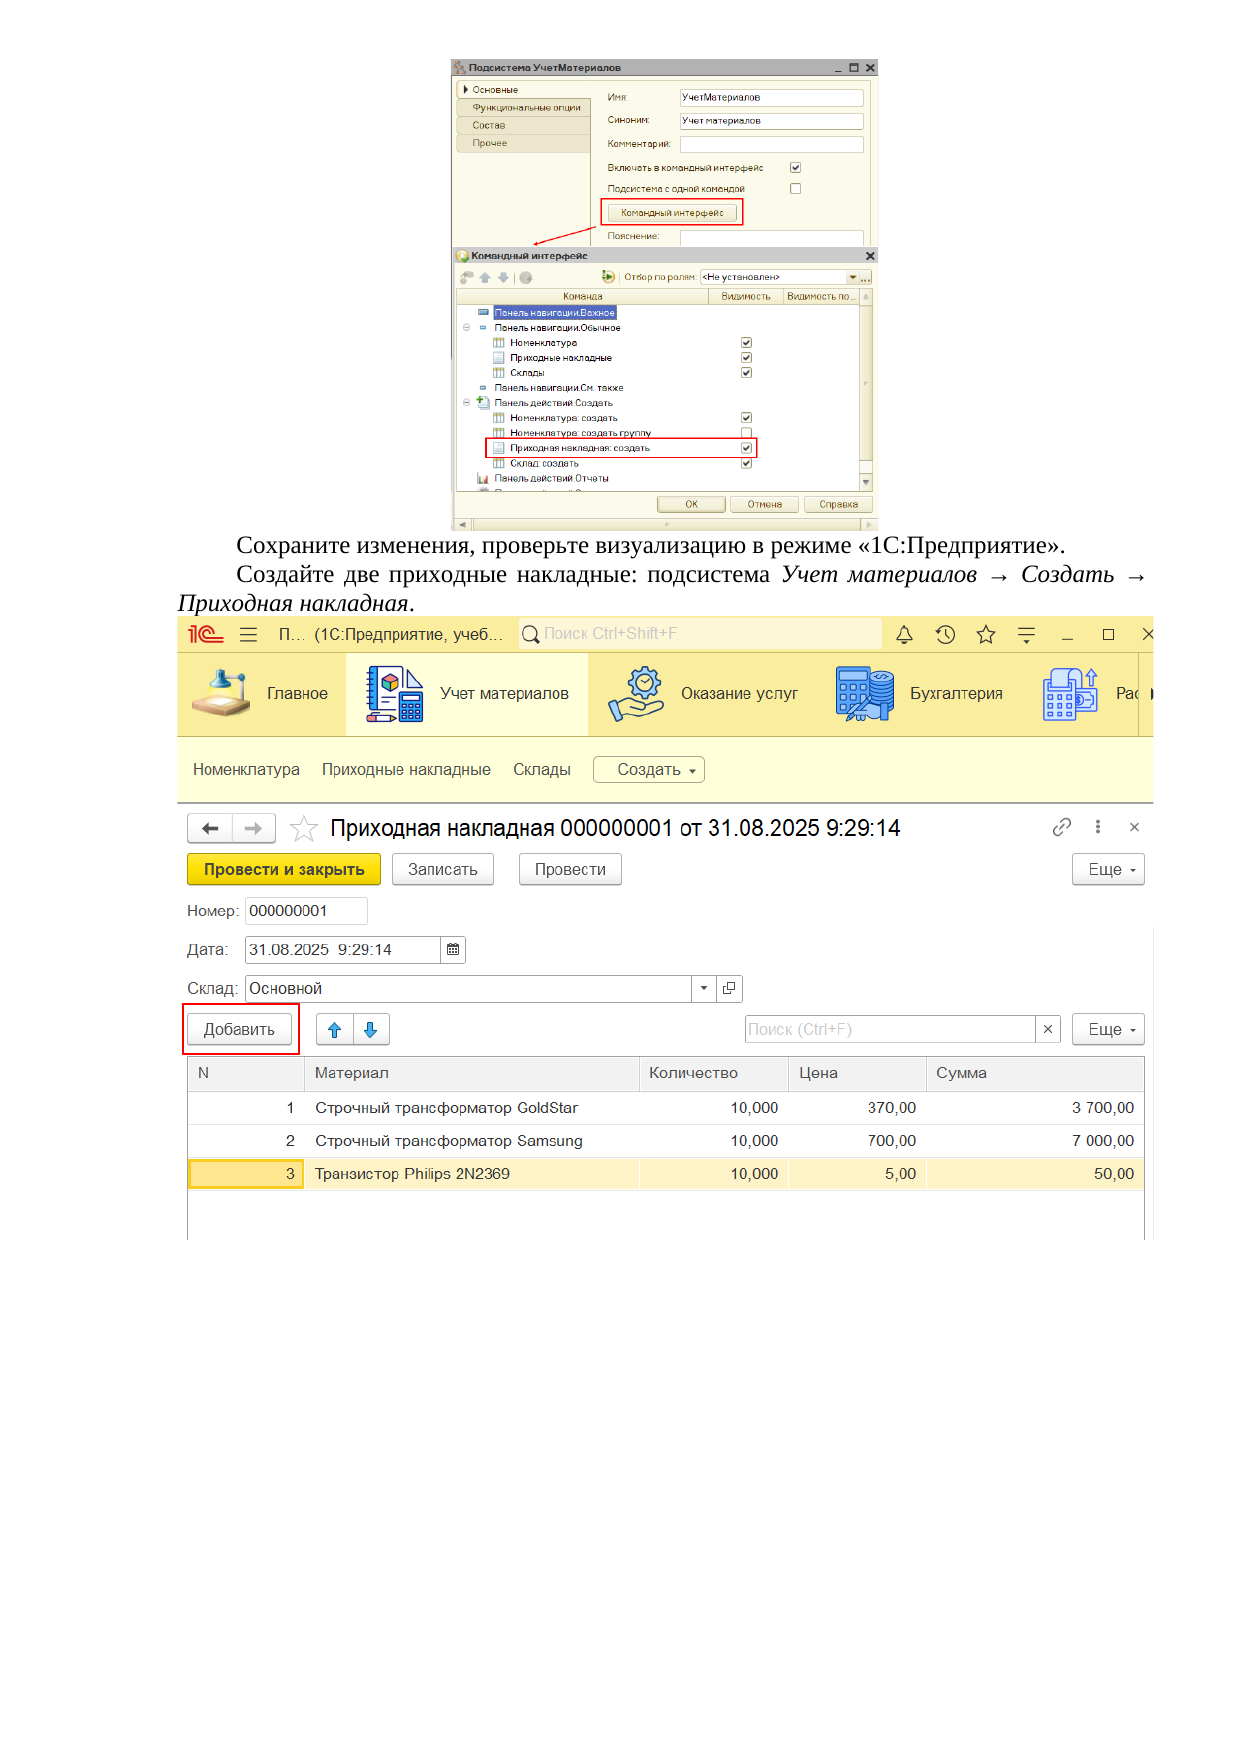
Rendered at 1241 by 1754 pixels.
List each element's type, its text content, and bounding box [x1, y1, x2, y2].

picture [177, 616, 1154, 1240]
text Сохраните изменения, проверьте визуализацию в режиме «1С:Предприятие». [177, 530, 1152, 559]
text Создайте две приходные накладные: подсистема Учет материалов → Создать → Приходная накладная. [177, 559, 1152, 616]
picture [450, 59, 879, 531]
